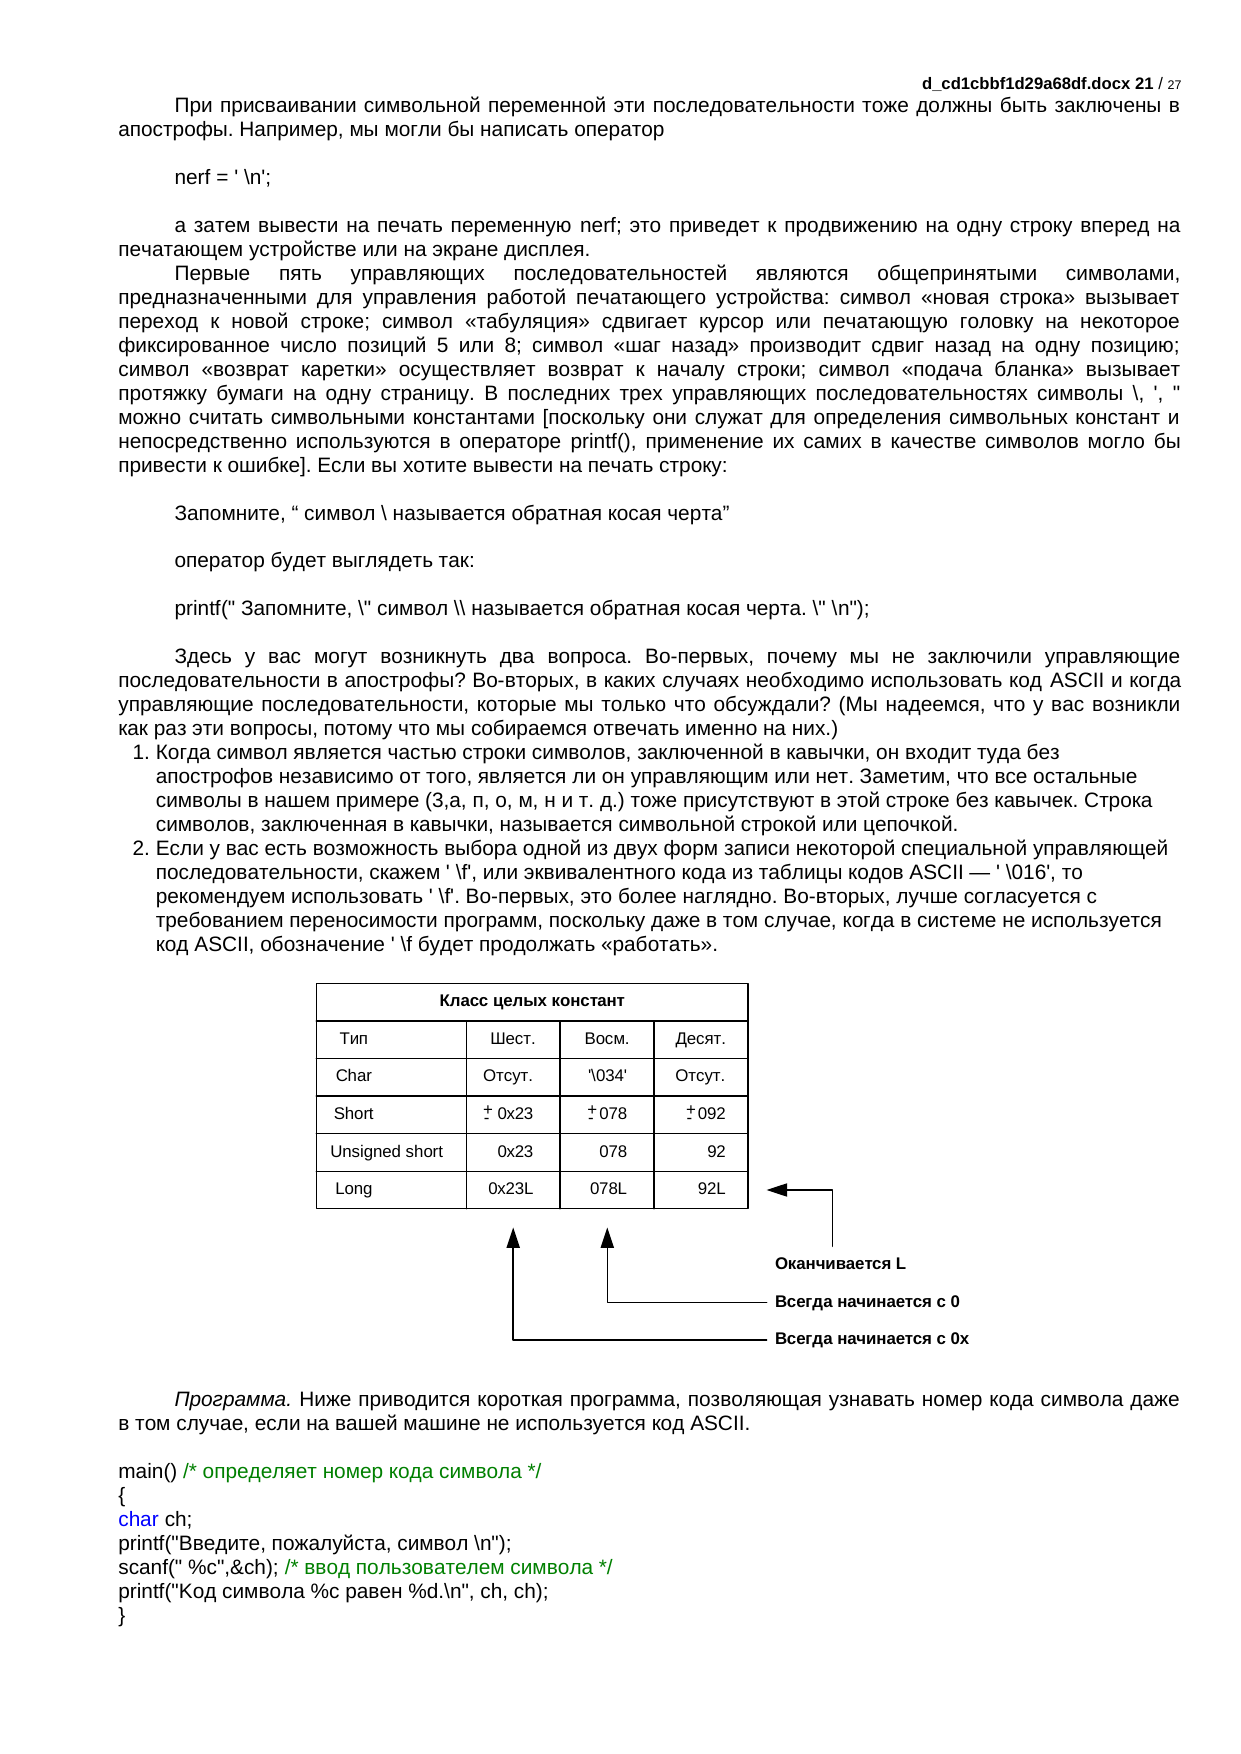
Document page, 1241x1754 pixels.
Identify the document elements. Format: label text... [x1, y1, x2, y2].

text scanf(" %c",&ch); /* ввод пользователем символа */ [118, 1555, 1181, 1579]
text Первые пять управляющих последовательностей являются общепринятыми символами, предназначенными для управления работой печатающего устройства: символ «новая строка» вызывает переход к новой строке; символ «табуляция» сдвигает курсор или печатающую головку на некоторое фиксированное число позиций 5 или 8; символ «шаг назад» производит сдвиг назад на одну позицию; символ «возврат каретки» осуществляет возврат к началу строки; символ «подача бланка» вызывает протяжку бумаги на одну страницу. В последних трех управляющих последовательностях символы \, ', " можно считать символьными константами [поскольку они служат для определения символьных констант и непосредственно используются в операторе printf(), применение их самих в качестве символов могло бы привести к ошибке]. Если вы хотите вывести на печать строку: [118, 261, 1181, 476]
text { [118, 1483, 1181, 1507]
text main() /* определяет номер кода символа */ [118, 1459, 1181, 1483]
text nerf = ' \n'; [118, 165, 1181, 189]
text оператор будет выглядеть так: [118, 548, 1181, 572]
text Запомните, “ символ \ называется обратная косая черта” [118, 500, 1181, 524]
text } [118, 1603, 1181, 1627]
text Программа. Ниже приводится короткая программа, позволяющая узнавать номер кода символа даже в том случае, если на вашей машине не используется код ASCII. [118, 1387, 1181, 1435]
text char ch; [118, 1507, 1181, 1531]
text а затем вывести на печать переменную nerf; это приведет к продвижению на одну строку вперед на печатающем устройстве или на экране дисплея. [118, 213, 1181, 261]
text Здесь у вас могут возникнуть два вопроса. Во-первых, почему мы не заключили управляющие последовательности в апострофы? Во-вторых, в каких случаях необходимо использовать код ASCII и когда управляющие последовательности, которые мы только что обсуждали? (Мы надеемся, что у вас возникли как раз эти вопросы, потому что мы собираемся отвечать именно на них.) [118, 644, 1181, 740]
list Если у вас есть возможность выбора одной из двух форм записи некоторой специальной управляющей последовательности, скажем ' \f', или эквивалентного кода из таблицы кодов ASCII — ' \016', то рекомендуем использовать ' \f'. Во-первых, это более наглядно. Во-вторых, лучше согласуется с требованием переносимости программ, поскольку даже в том случае, когда в системе не используется код ASCII, обозначение ' \f будет продолжать «работать». [156, 836, 1181, 956]
text При присваивании символьной переменной эти последовательности тоже должны быть заключены в апострофы. Например, мы могли бы написать оператор [118, 93, 1181, 141]
text printf("Koд символа %с равен %d.\n", ch, ch); [118, 1579, 1181, 1603]
text printf("Введите, пожалуйста, символ \n"); [118, 1531, 1181, 1555]
list Когда символ является частью строки символов, заключенной в кавычки, он входит туда без апострофов независимо от того, является ли он управляющим или нет. Заметим, что все остальные символы в нашем примере (3,а, п, о, м, н и т. д.) тоже присутствуют в этой строке без кавычек. Строка символов, заключенная в кавычки, называется символьной строкой или цепочкой. [156, 740, 1181, 836]
text printf(" Запомните, \" символ \\ называется обратная косая черта. \" \n"); [118, 596, 1181, 620]
